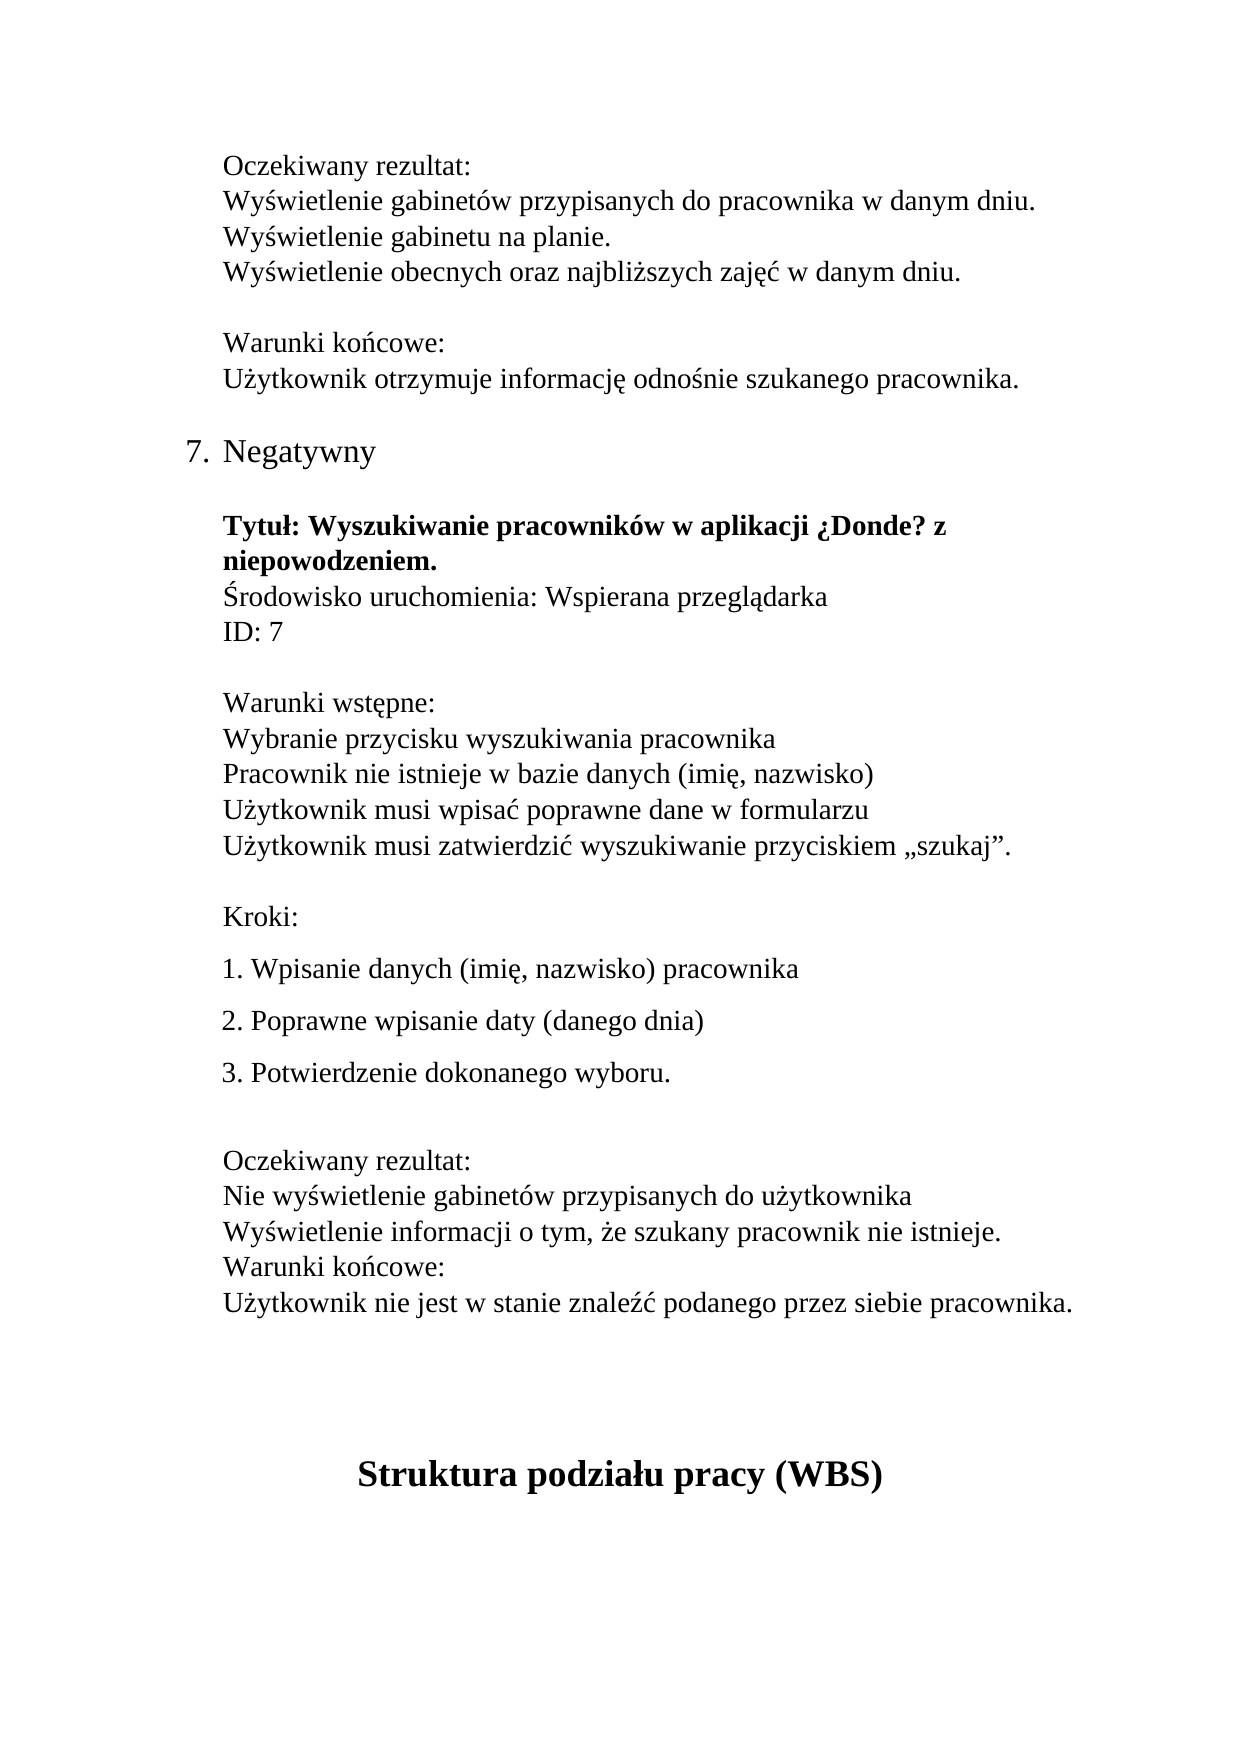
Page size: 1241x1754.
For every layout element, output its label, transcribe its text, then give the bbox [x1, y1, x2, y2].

list Wyświetlenie gabinetów przypisanych do pracownika w danym dniu. [223, 183, 1093, 217]
text 2. Poprawne wpisanie daty (danego dnia) [185, 1003, 1093, 1037]
list Użytkownik otrzymuje informację odnośnie szukanego pracownika. [223, 361, 1093, 394]
list Kroki: [223, 899, 1093, 932]
list Oczekiwany rezultat: [223, 148, 1093, 181]
list Użytkownik musi wpisać poprawne dane w formularzu [223, 792, 1093, 826]
list Nie wyświetlenie gabinetów przypisanych do użytkownika [223, 1178, 1093, 1212]
list Tytuł: Wyszukiwanie pracowników w aplikacji ¿Donde? z niepowodzeniem. [223, 508, 1093, 577]
list Wyświetlenie informacji o tym, że szukany pracownik nie istnieje. [223, 1214, 1093, 1247]
list Warunki wstępne: [223, 686, 1093, 719]
text Struktura podziału pracy (WBS) [148, 1452, 1093, 1495]
list Negatywny [185, 432, 1093, 470]
list Wyświetlenie gabinetu na planie. [223, 219, 1093, 252]
list Oczekiwany rezultat: [223, 1143, 1093, 1176]
list ID: 7 [223, 614, 1093, 648]
list Środowisko uruchomienia: Wspierana przeglądarka [223, 579, 1093, 612]
list Pracownik nie istnieje w bazie danych (imię, nazwisko) [223, 757, 1093, 790]
list Użytkownik musi zatwierdzić wyszukiwanie przyciskiem „szukaj”. [223, 828, 1093, 861]
list Wybranie przycisku wyszukiwania pracownika [223, 721, 1093, 754]
text 1. Wpisanie danych (imię, nazwisko) pracownika [148, 951, 1093, 984]
text 3. Potwierdzenie dokonanego wyboru. [148, 1055, 1093, 1089]
list Użytkownik nie jest w stanie znaleźć podanego przez siebie pracownika. [223, 1285, 1093, 1318]
list Wyświetlenie obecnych oraz najbliższych zajęć w danym dniu. [223, 254, 1093, 288]
list Warunki końcowe: [223, 325, 1093, 359]
list Warunki końcowe: [223, 1249, 1093, 1283]
